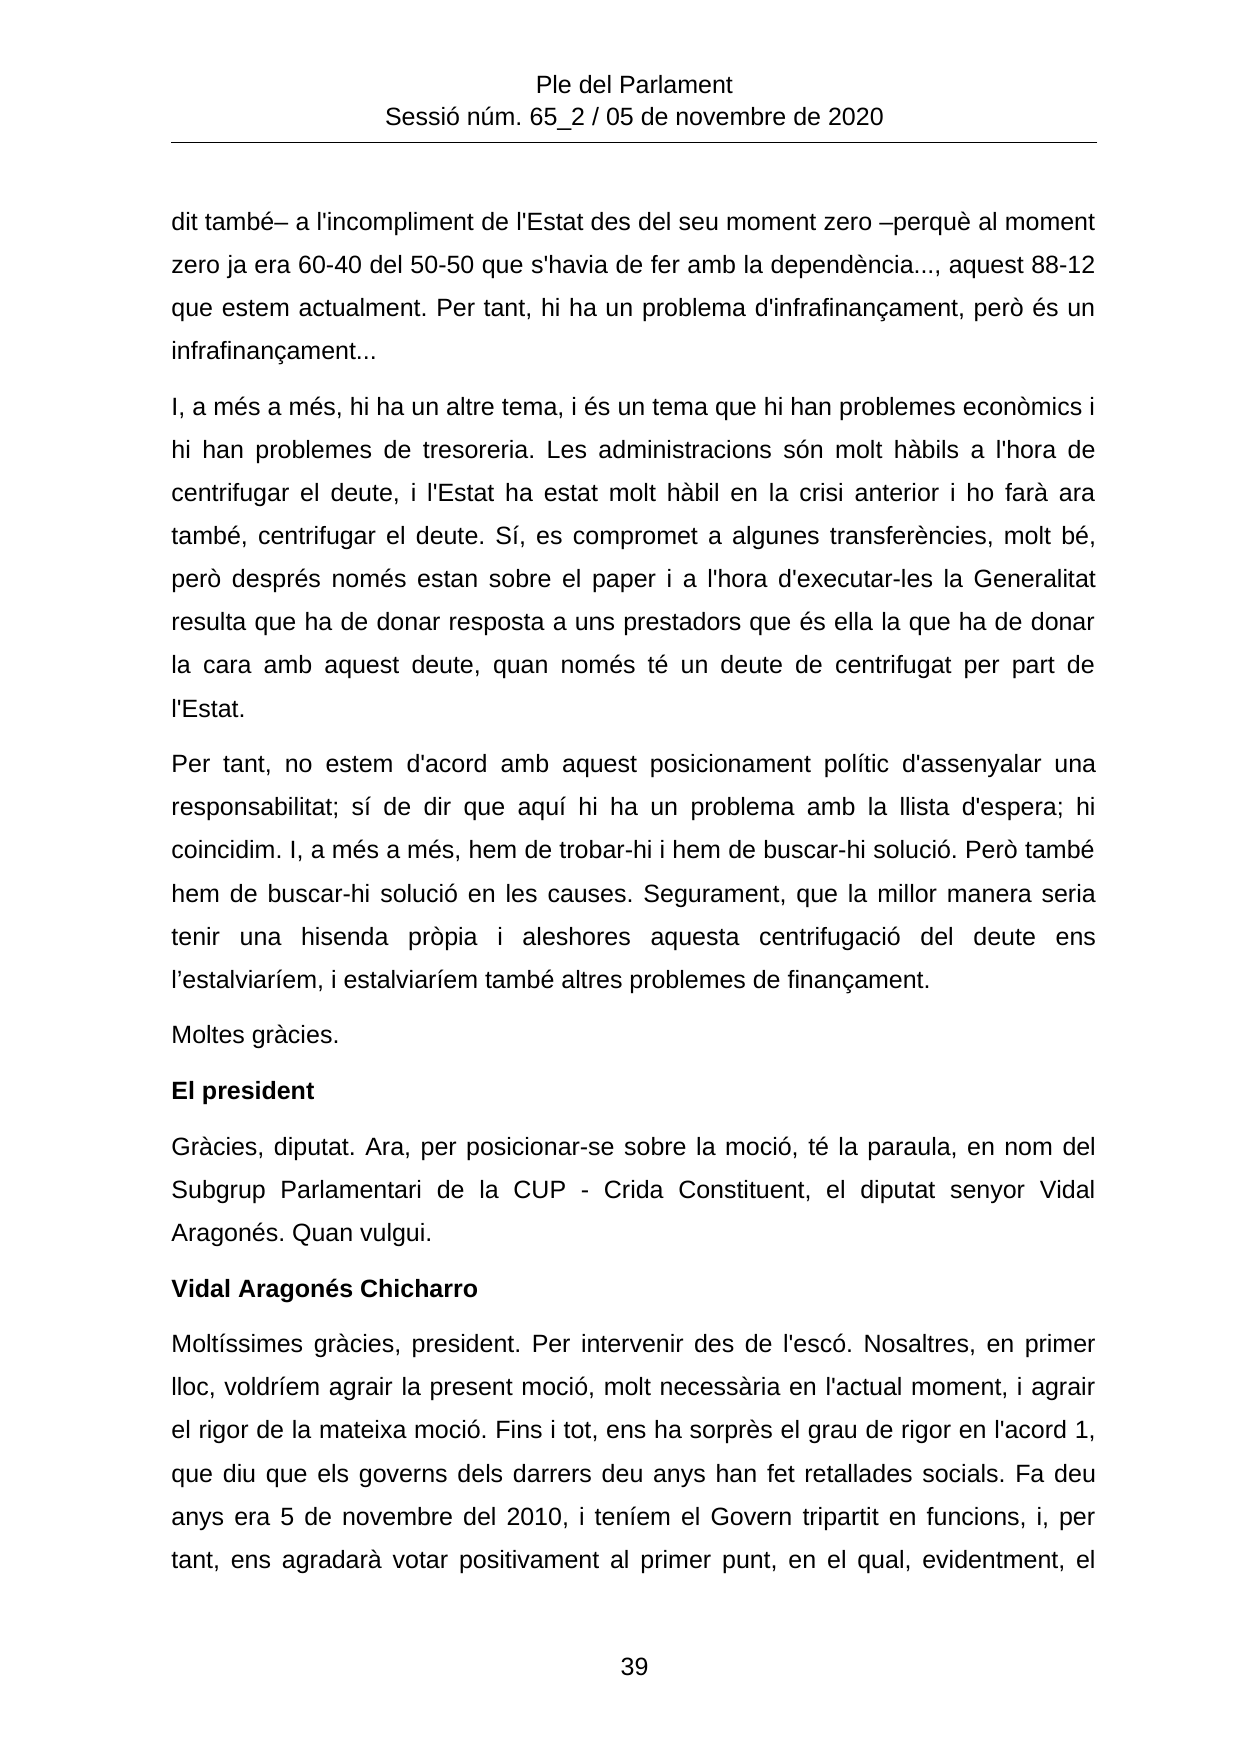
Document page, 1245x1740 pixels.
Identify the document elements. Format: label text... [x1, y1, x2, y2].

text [171, 207, 1097, 365]
text Gràcies, diputat. Ara, per posicionar-se sobre la moció, té la paraula, en nom del Subgrup Parlamentari de la CUP - Crida Constituent, el diputat senyor Vidal Aragonés. Quan vulgui. [171, 1132, 1097, 1247]
text Per tant, no estem d'acord amb aquest posicionament polític d'assenyalar una responsabilitat; sí de dir que aquí hi ha un problema amb la llista d'espera; hi coincidim. I, a més a més, hem de trobar-hi i hem de buscar-hi solució. Però també hem de buscar-hi solució en les causes. Segurament, que la millor manera seria tenir una hisenda pròpia i aleshores aquesta centrifugació del deute ens l’estalviaríem, i estalviaríem també altres problemes de finançament. [171, 749, 1097, 994]
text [171, 1329, 1097, 1574]
text I, a més a més, hi ha un altre tema, i és un tema que hi han problemes econòmics i hi han problemes de tresoreria. Les administracions són molt hàbils a l'hora de centrifugar el deute, i l'Estat ha estat molt hàbil en la crisi anterior i ho farà ara també, centrifugar el deute. Sí, es compromet a algunes transferències, molt bé, però després només estan sobre el paper i a l'hora d'executar-les la Generalitat resulta que ha de donar resposta a uns prestadors que és ella la que ha de donar la cara amb aquest deute, quan només té un deute de centrifugat per part de l'Estat. [171, 392, 1097, 722]
text El president [171, 1076, 1097, 1105]
text Moltes gràcies. [171, 1021, 1097, 1049]
text Vidal Aragonés Chicharro [171, 1274, 1097, 1302]
